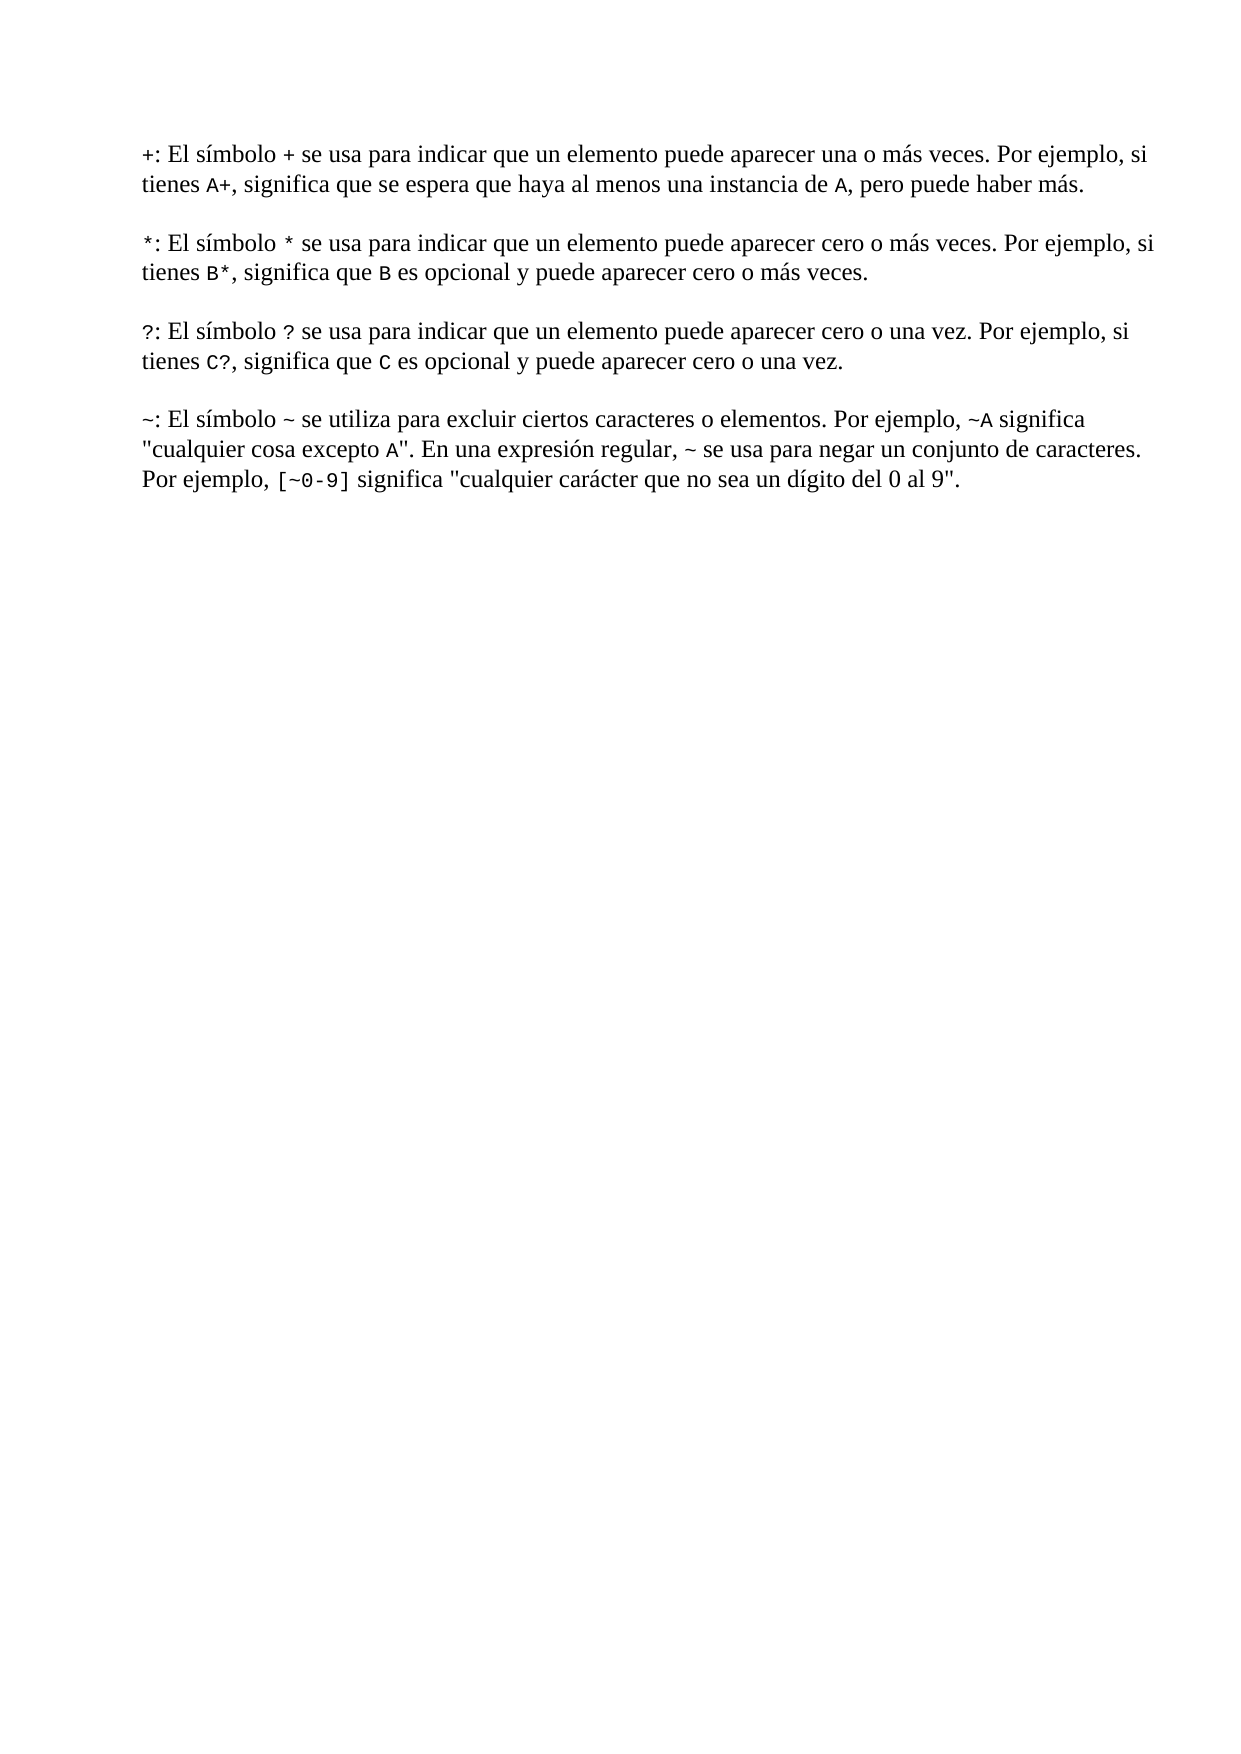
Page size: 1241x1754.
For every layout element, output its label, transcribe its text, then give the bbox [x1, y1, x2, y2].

text ?: El símbolo ? se usa para indicar que un elemento puede aparecer cero o una vez. Por ejemplo, si tienes C?, significa que C es opcional y puede aparecer cero o una vez. [142, 316, 1173, 375]
text ~: El símbolo ~ se utiliza para excluir ciertos caracteres o elementos. Por ejemplo, ~A significa "cualquier cosa excepto A". En una expresión regular, ~ se usa para negar un conjunto de caracteres. Por ejemplo, [~0-9] significa "cualquier carácter que no sea un dígito del 0 al 9". [142, 404, 1173, 493]
text +: El símbolo + se usa para indicar que un elemento puede aparecer una o más veces. Por ejemplo, si tienes A+, significa que se espera que haya al menos una instancia de A, pero puede haber más. [142, 139, 1173, 199]
text *: El símbolo * se usa para indicar que un elemento puede aparecer cero o más veces. Por ejemplo, si tienes B*, significa que B es opcional y puede aparecer cero o más veces. [142, 228, 1173, 287]
